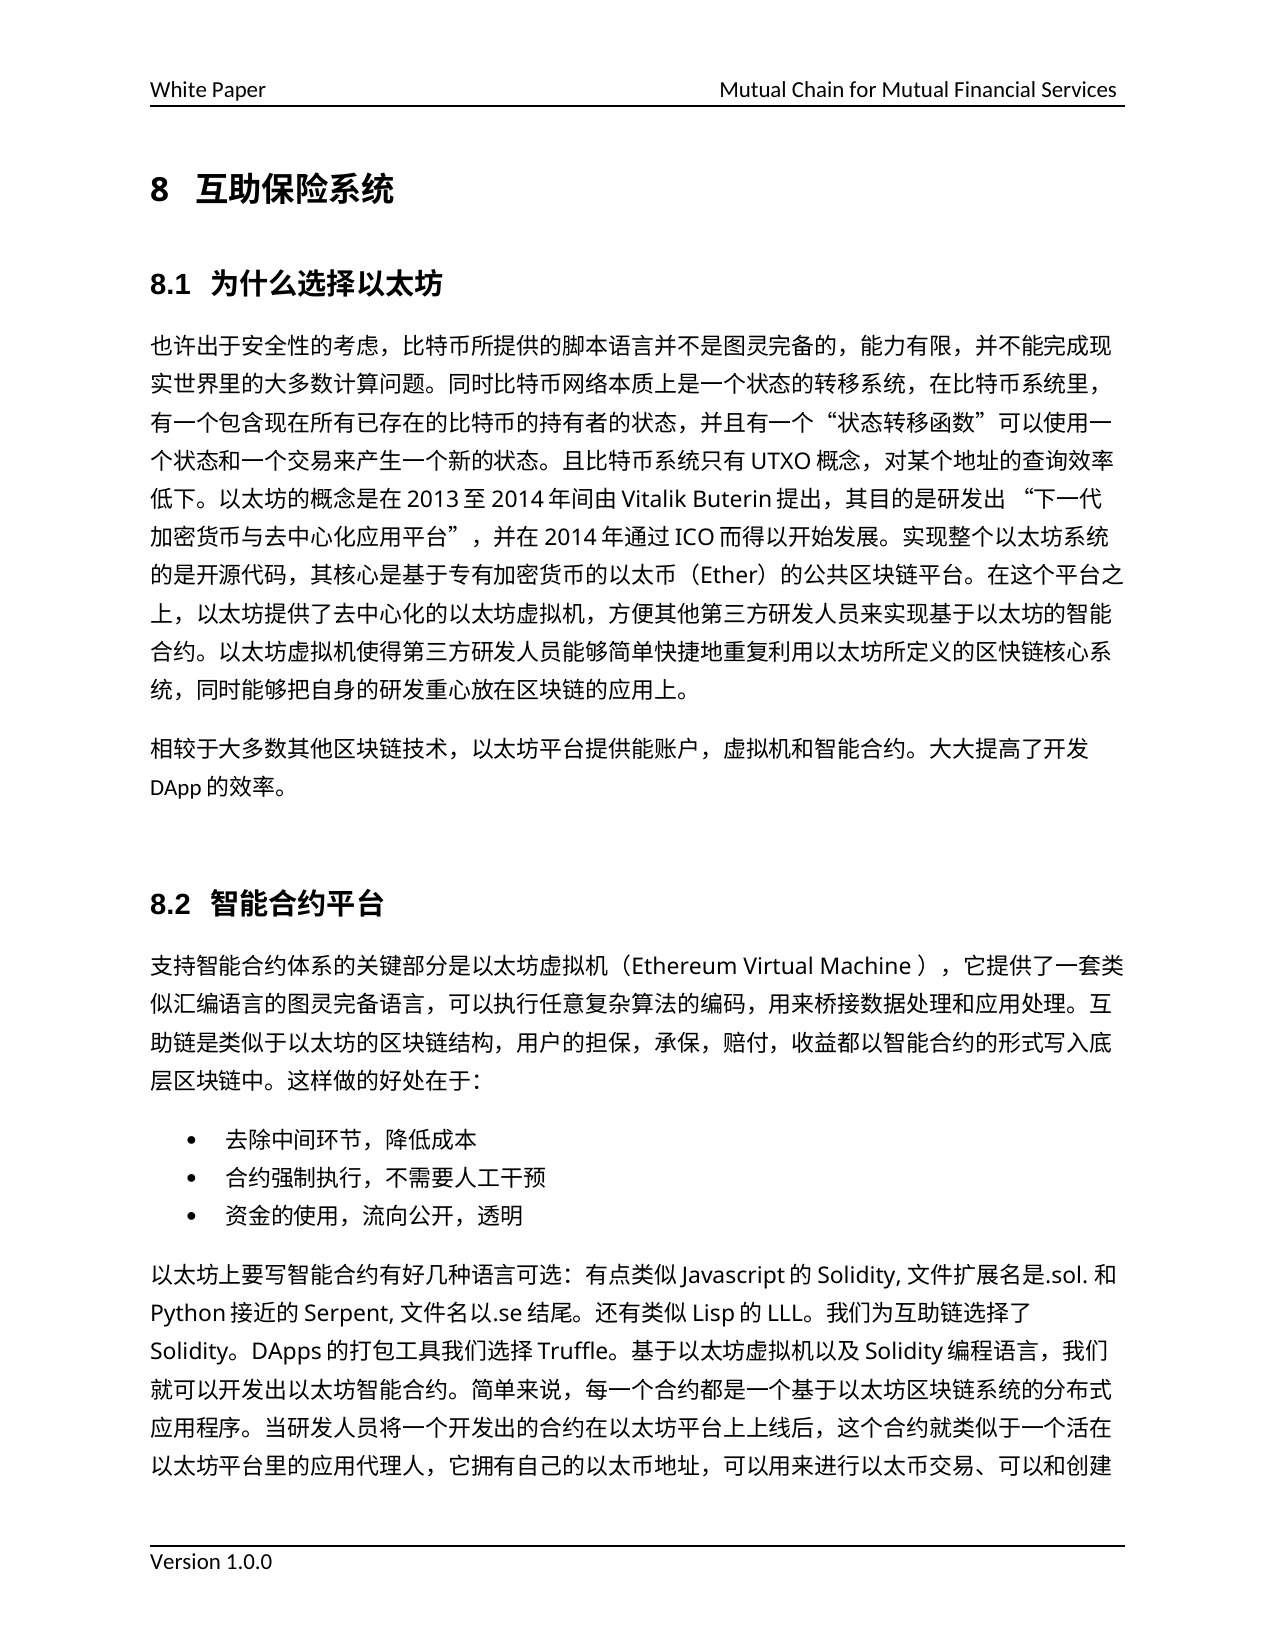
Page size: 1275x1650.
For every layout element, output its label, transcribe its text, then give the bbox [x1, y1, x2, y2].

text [150, 1257, 1125, 1481]
text 也许出于安全性的考虑，比特币所提供的脚本语言并不是图灵完备的，能力有限，并不能完成现实世界里的大多数计算问题。同时比特币网络本质上是一个状态的转移系统，在比特币系统里，有一个包含现在所有已存在的比特币的持有者的状态，并且有一个“状态转移函数”可以使用一个状态和一个交易来产生一个新的状态。且比特币系统只有UTXO概念，对某个地址的查询效率低下。以太坊的概念是在2013至2014年间由Vitalik Buterin提出，其目的是研发出 “下一代加密货币与去中心化应用平台”，并在2014年通过ICO而得以开始发展。实现整个以太坊系统的是开源代码，其核心是基于专有加密货币的以太币（Ether）的公共区块链平台。在这个平台之上，以太坊提供了去中心化的以太坊虚拟机，方便其他第三方研发人员来实现基于以太坊的智能合约。以太坊虚拟机使得第三方研发人员能够简单快捷地重复利用以太坊所定义的区快链核心系统，同时能够把自身的研发重心放在区块链的应用上。 [150, 328, 1125, 705]
subtitle 智能合约平台 [150, 881, 1125, 923]
list 去除中间环节，降低成本 [187, 1122, 1125, 1155]
text 支持智能合约体系的关键部分是以太坊虚拟机（Ethereum Virtual Machine ），它提供了一套类似汇编语言的图灵完备语言，可以执行任意复杂算法的编码，用来桥接数据处理和应用处理。互助链是类似于以太坊的区块链结构，用户的担保，承保，赔付，收益都以智能合约的形式写入底层区块链中。这样做的好处在于： [150, 948, 1125, 1096]
text 相较于大多数其他区块链技术，以太坊平台提供能账户，虚拟机和智能合约。大大提高了开发DApp的效率。 [150, 731, 1125, 802]
subtitle 为什么选择以太坊 [150, 261, 1125, 303]
list 合约强制执行，不需要人工干预 [187, 1160, 1125, 1193]
list 资金的使用，流向公开，透明 [187, 1198, 1125, 1231]
subtitle 互助保险系统 [150, 162, 1125, 211]
